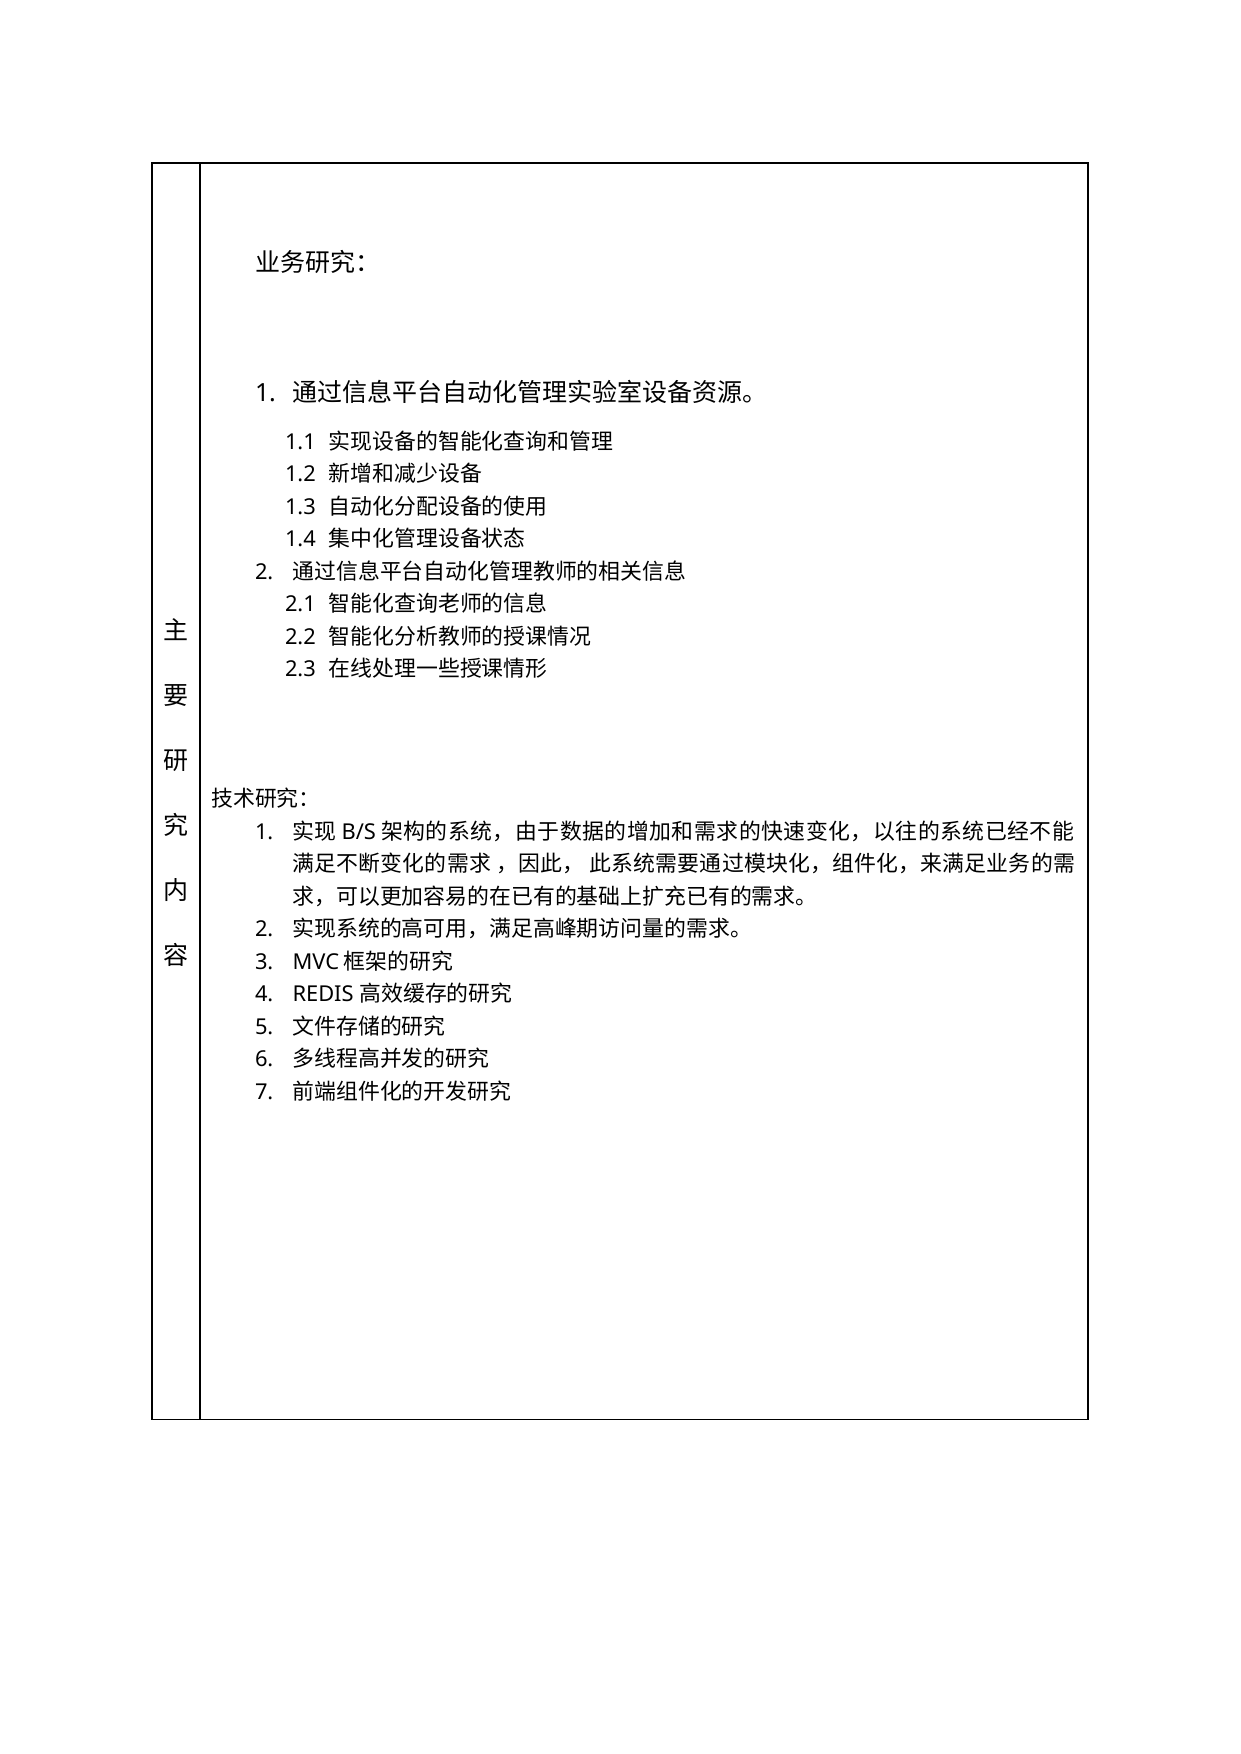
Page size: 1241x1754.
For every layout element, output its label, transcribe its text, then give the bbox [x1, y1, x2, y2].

table_cell 主 要 研 究 内 容 [153, 164, 199, 1418]
table_cell 业务研究： 通过信息平台自动化管理实验室设备资源。 实现设备的智能化查询和管理 新增和减少设备 自动化分配设备的使用 集中化管理设备状态 通过信息平台自动化管理教师的相关信息 智能化查询老师的信息 智能化分析教师的授课情况 在线处理一些授课情形 技术研究： 实现B/S架构的系统，由于数据的增加和需求的快速变化，以往的系统已经不能满足不断变化的需求 ，因此， 此系统需要通过模块化，组件化，来满足业务的需求，可以更加容易的在已有的基础上扩充已有的需求。 实现系统的高可用，满足高峰期访问量的需求。 MVC框架的研究 REDIS 高效缓存的研究 文件存储的研究 多线程高并发的研究 前端组件化的开发研究 [201, 164, 1087, 1418]
